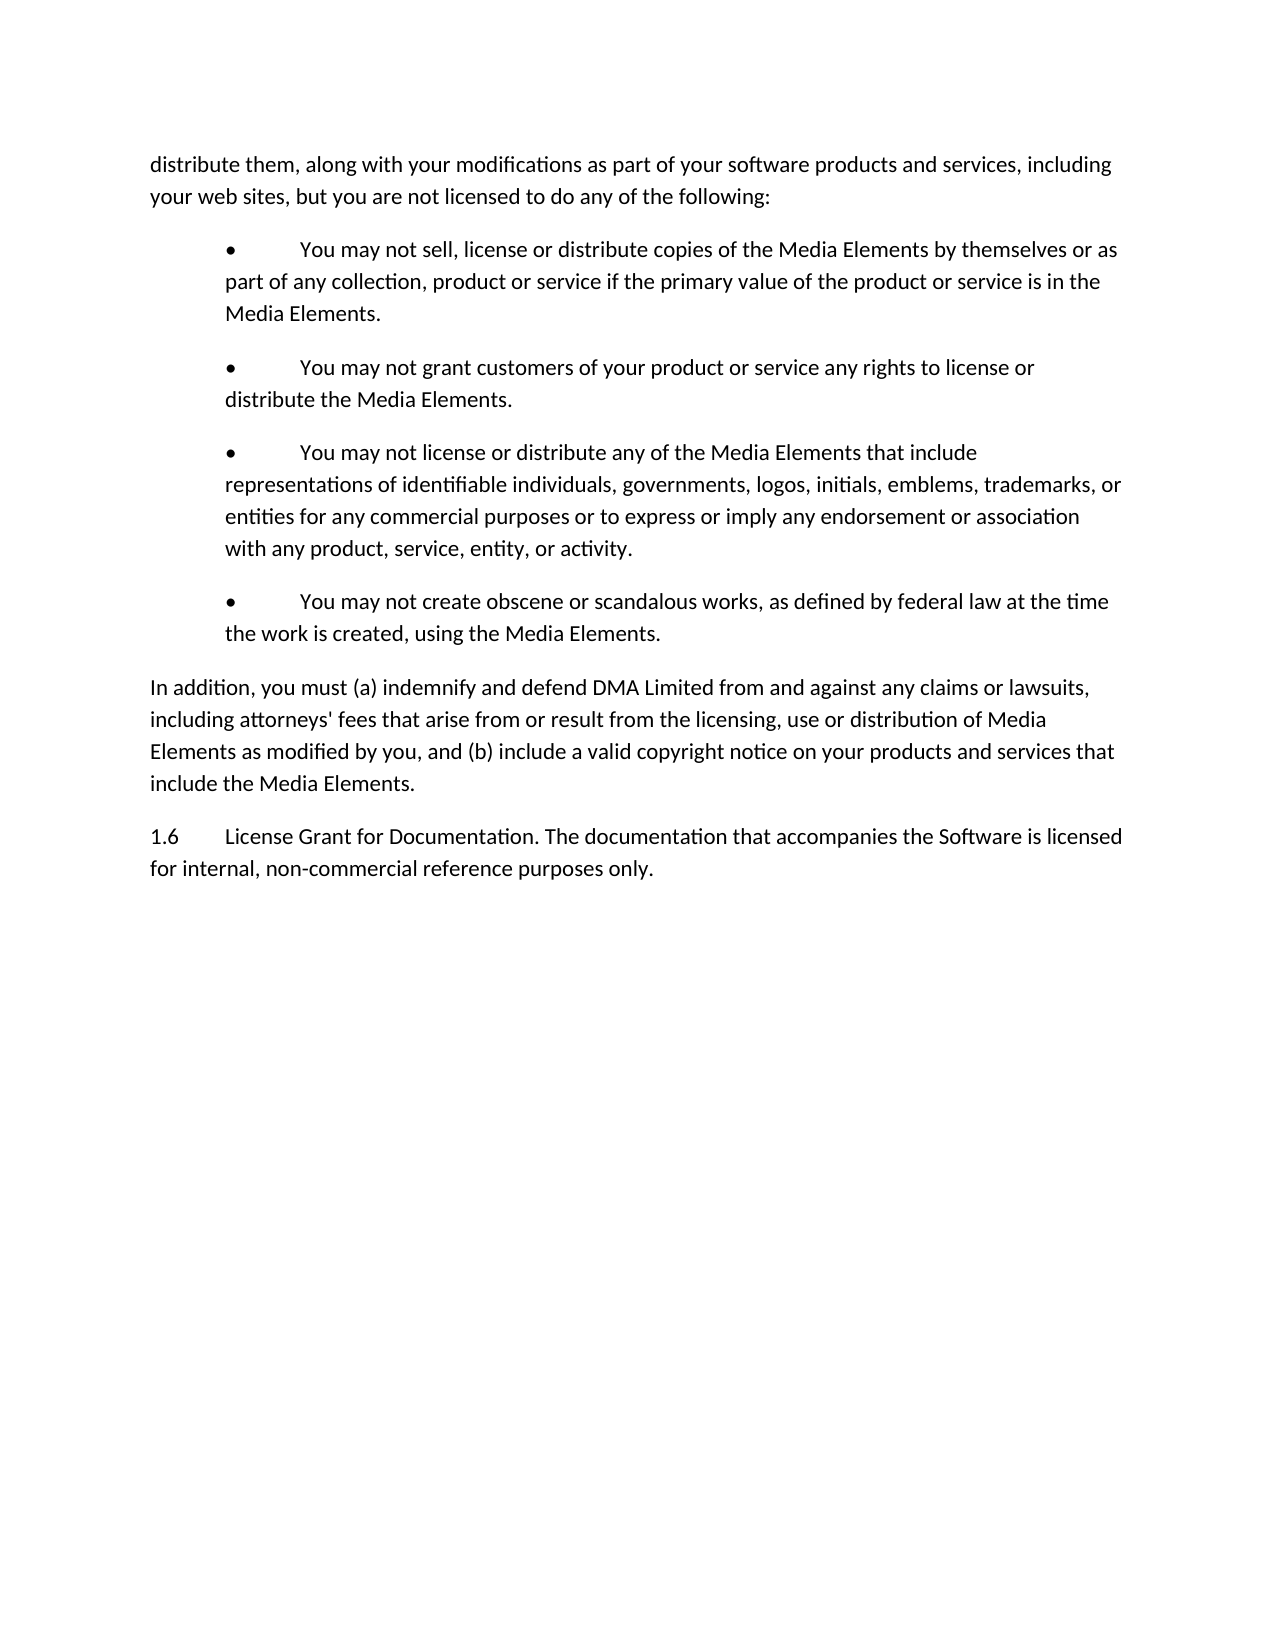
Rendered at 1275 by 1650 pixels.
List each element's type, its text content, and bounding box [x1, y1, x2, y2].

text In addition, you must (a) indemnify and defend DMA Limited from and against any claims or lawsuits, including attorneys' fees that arise from or result from the licensing, use or distribution of Media Elements as modified by you, and (b) include a valid copyright notice on your products and services that include the Media Elements. [150, 673, 1125, 797]
text 1.6 License Grant for Documentation. The documentation that accompanies the Software is licensed for internal, non-commercial reference purposes only. [150, 822, 1125, 882]
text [150, 150, 1125, 210]
text • You may not create obscene or scandalous works, as defined by federal law at the time the work is created, using the Media Elements. [225, 587, 1125, 648]
text • You may not sell, license or distribute copies of the Media Elements by themselves or as part of any collection, product or service if the primary value of the product or service is in the Media Elements. [225, 235, 1125, 328]
text • You may not license or distribute any of the Media Elements that include representations of identifiable individuals, governments, logos, initials, emblems, trademarks, or entities for any commercial purposes or to express or imply any endorsement or association with any product, service, entity, or activity. [225, 438, 1125, 562]
text • You may not grant customers of your product or service any rights to license or distribute the Media Elements. [225, 353, 1125, 413]
